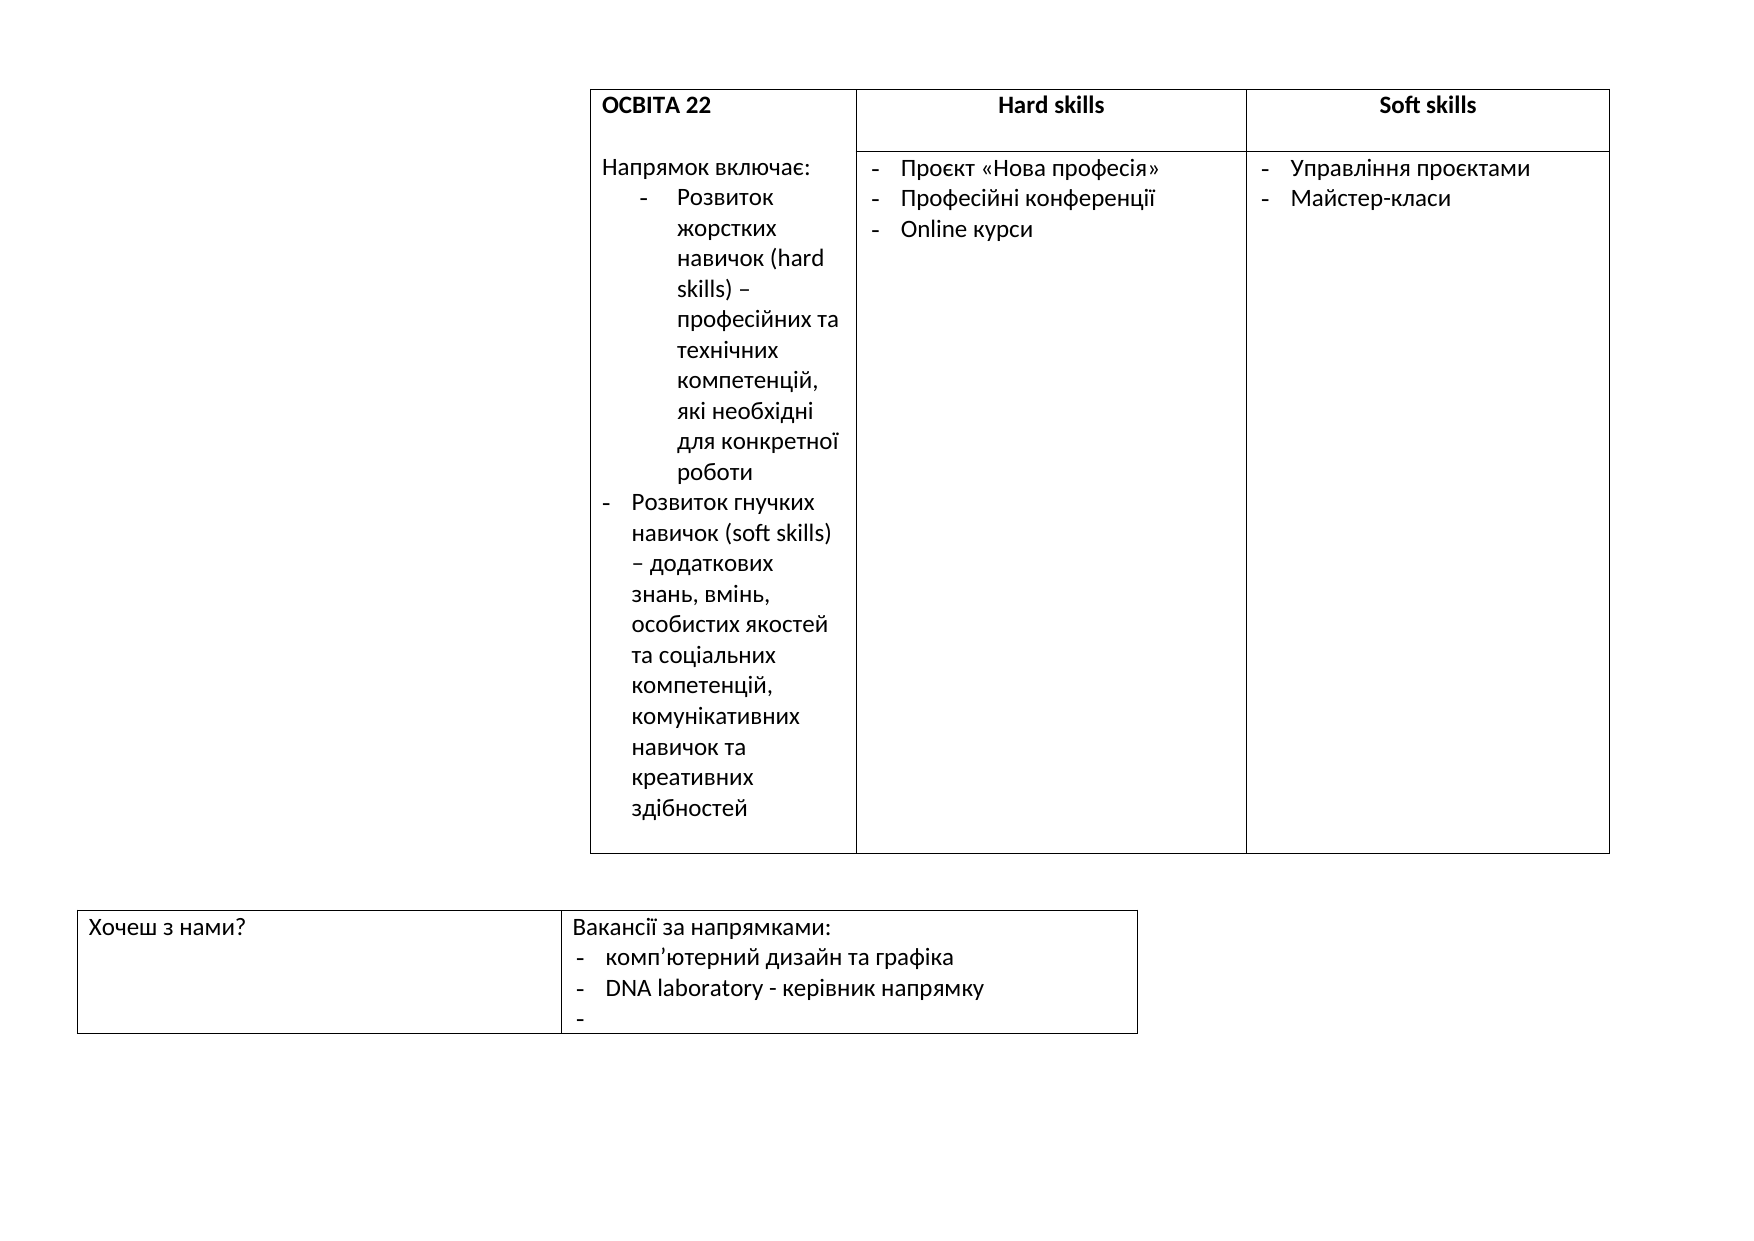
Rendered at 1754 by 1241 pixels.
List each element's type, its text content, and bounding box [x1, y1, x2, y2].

table_header Вакансії за напрямками: комп’ютерний дизайн та графіка DNA laboratory - керівник напрямку [562, 911, 1137, 1033]
table_cell Управління проєктами Майстер-класи [1247, 152, 1609, 853]
table_header Хочеш з нами? [78, 911, 561, 1033]
table_header ОСВІТА 22 Напрямок включає: Розвиток жорстких навичок (hard skills) – професійних та технічних компетенцій, які необхідні для конкретної роботи Розвиток гнучких навичок (soft skills) – додаткових знань, вмінь, особистих якостей та соціальних компетенцій, комунікативних навичок та креативних здібностей [591, 90, 856, 853]
table_header Soft skills [1247, 90, 1609, 151]
table_header Hard skills [857, 90, 1246, 151]
table_cell Проєкт «Нова професія» Професійні конференції Online курси [857, 152, 1246, 853]
